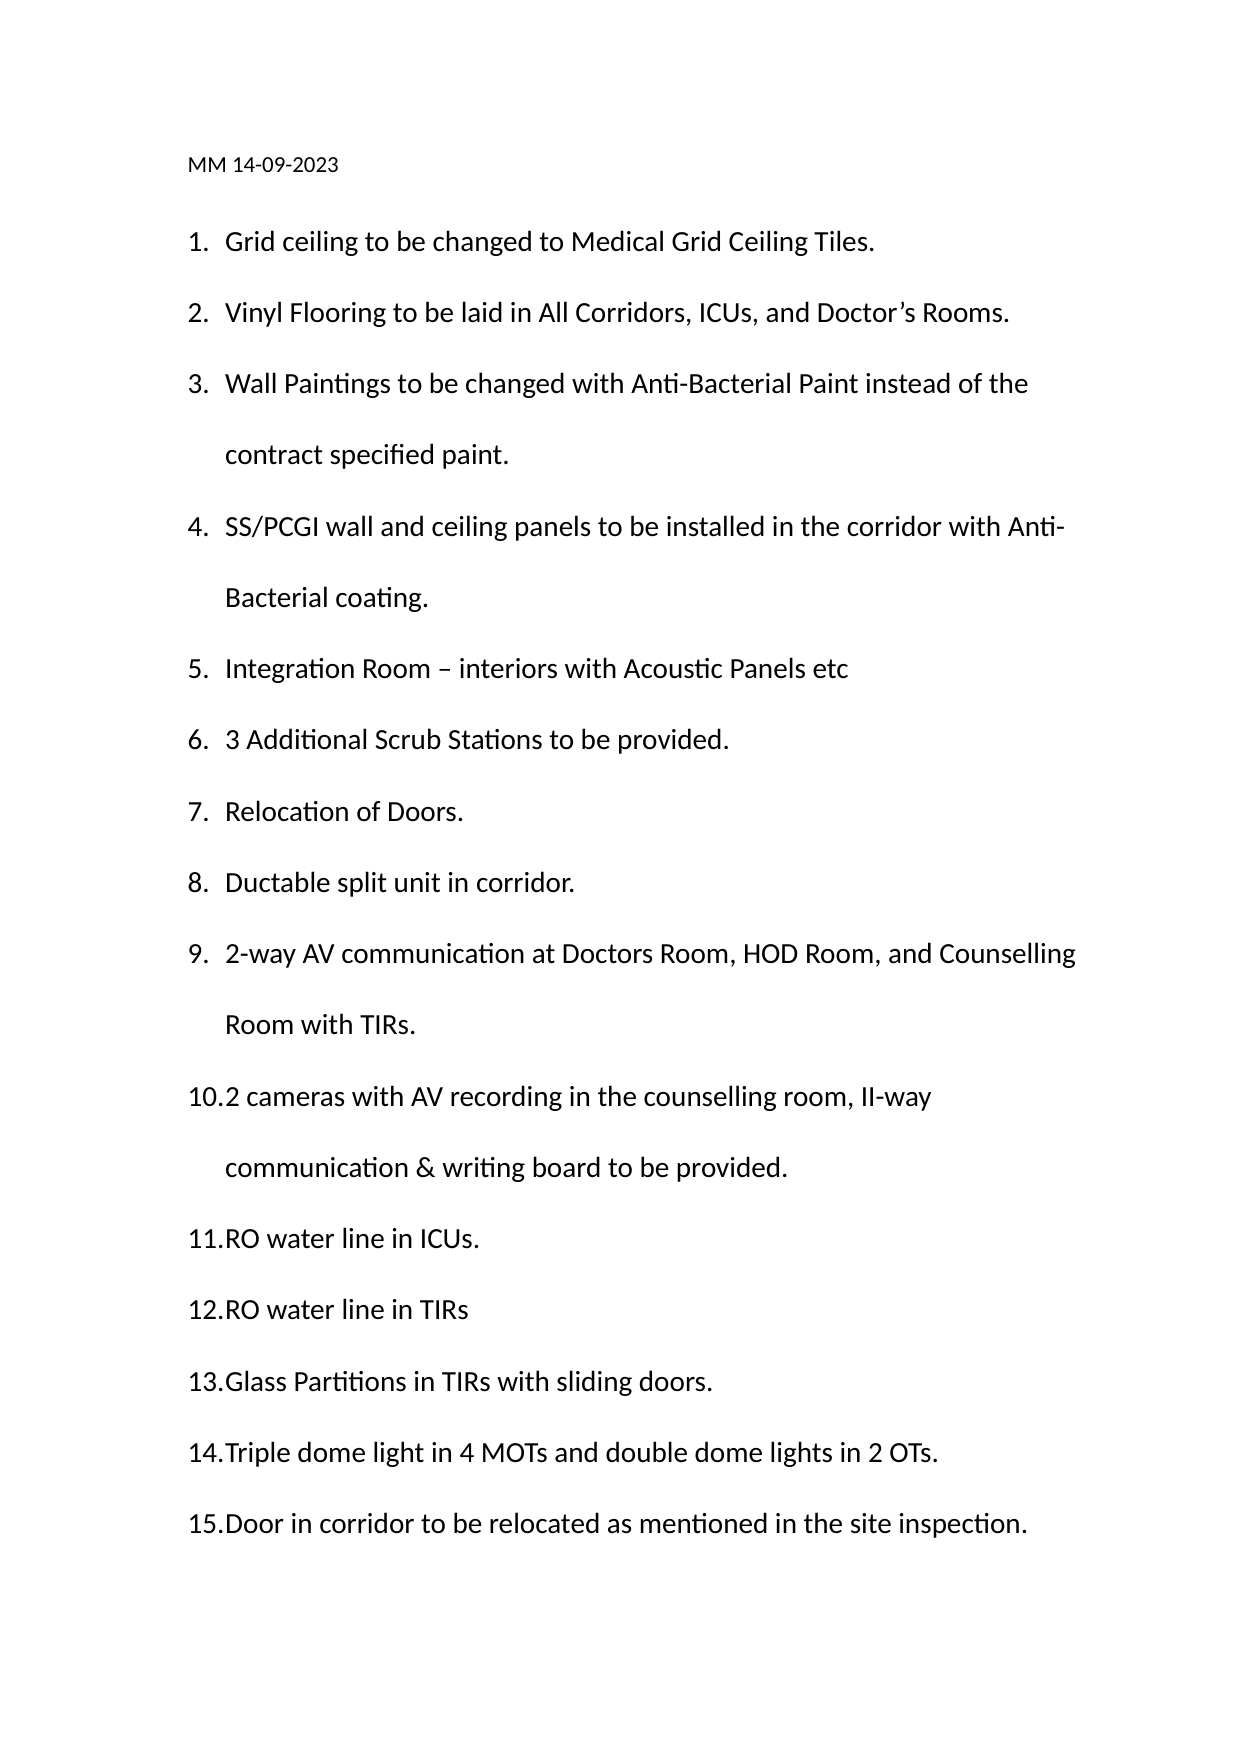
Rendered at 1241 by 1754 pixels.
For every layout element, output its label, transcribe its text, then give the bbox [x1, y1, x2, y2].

list Integration Room – interiors with Acoustic Panels etc [187, 650, 1090, 686]
list Grid ceiling to be changed to Medical Grid Ceiling Tiles. [187, 223, 1090, 258]
list 2 cameras with AV recording in the counselling room, II-way communication & writing board to be provided. [187, 1078, 1090, 1184]
list Door in corridor to be relocated as mentioned in the site inspection. [187, 1505, 1090, 1541]
list 2-way AV communication at Doctors Room, HOD Room, and Counselling Room with TIRs. [187, 935, 1090, 1042]
list RO water line in ICUs. [187, 1220, 1090, 1256]
list Glass Partitions in TIRs with sliding doors. [187, 1363, 1090, 1398]
list Relocation of Doors. [187, 793, 1090, 828]
list 3 Additional Scrub Stations to be provided. [187, 721, 1090, 757]
list Triple dome light in 4 MOTs and double dome lights in 2 OTs. [187, 1434, 1090, 1469]
list Vinyl Flooring to be laid in All Corridors, ICUs, and Doctor’s Rooms. [187, 294, 1090, 329]
list Ductable split unit in corridor. [187, 864, 1090, 899]
list SS/PCGI wall and ceiling panels to be installed in the corridor with Anti-Bacterial coating. [187, 508, 1090, 614]
list Wall Paintings to be changed with Anti-Bacterial Paint instead of the contract specified paint. [187, 365, 1090, 472]
list RO water line in TIRs [187, 1291, 1090, 1327]
text MM 14-09-2023 [187, 150, 1090, 178]
